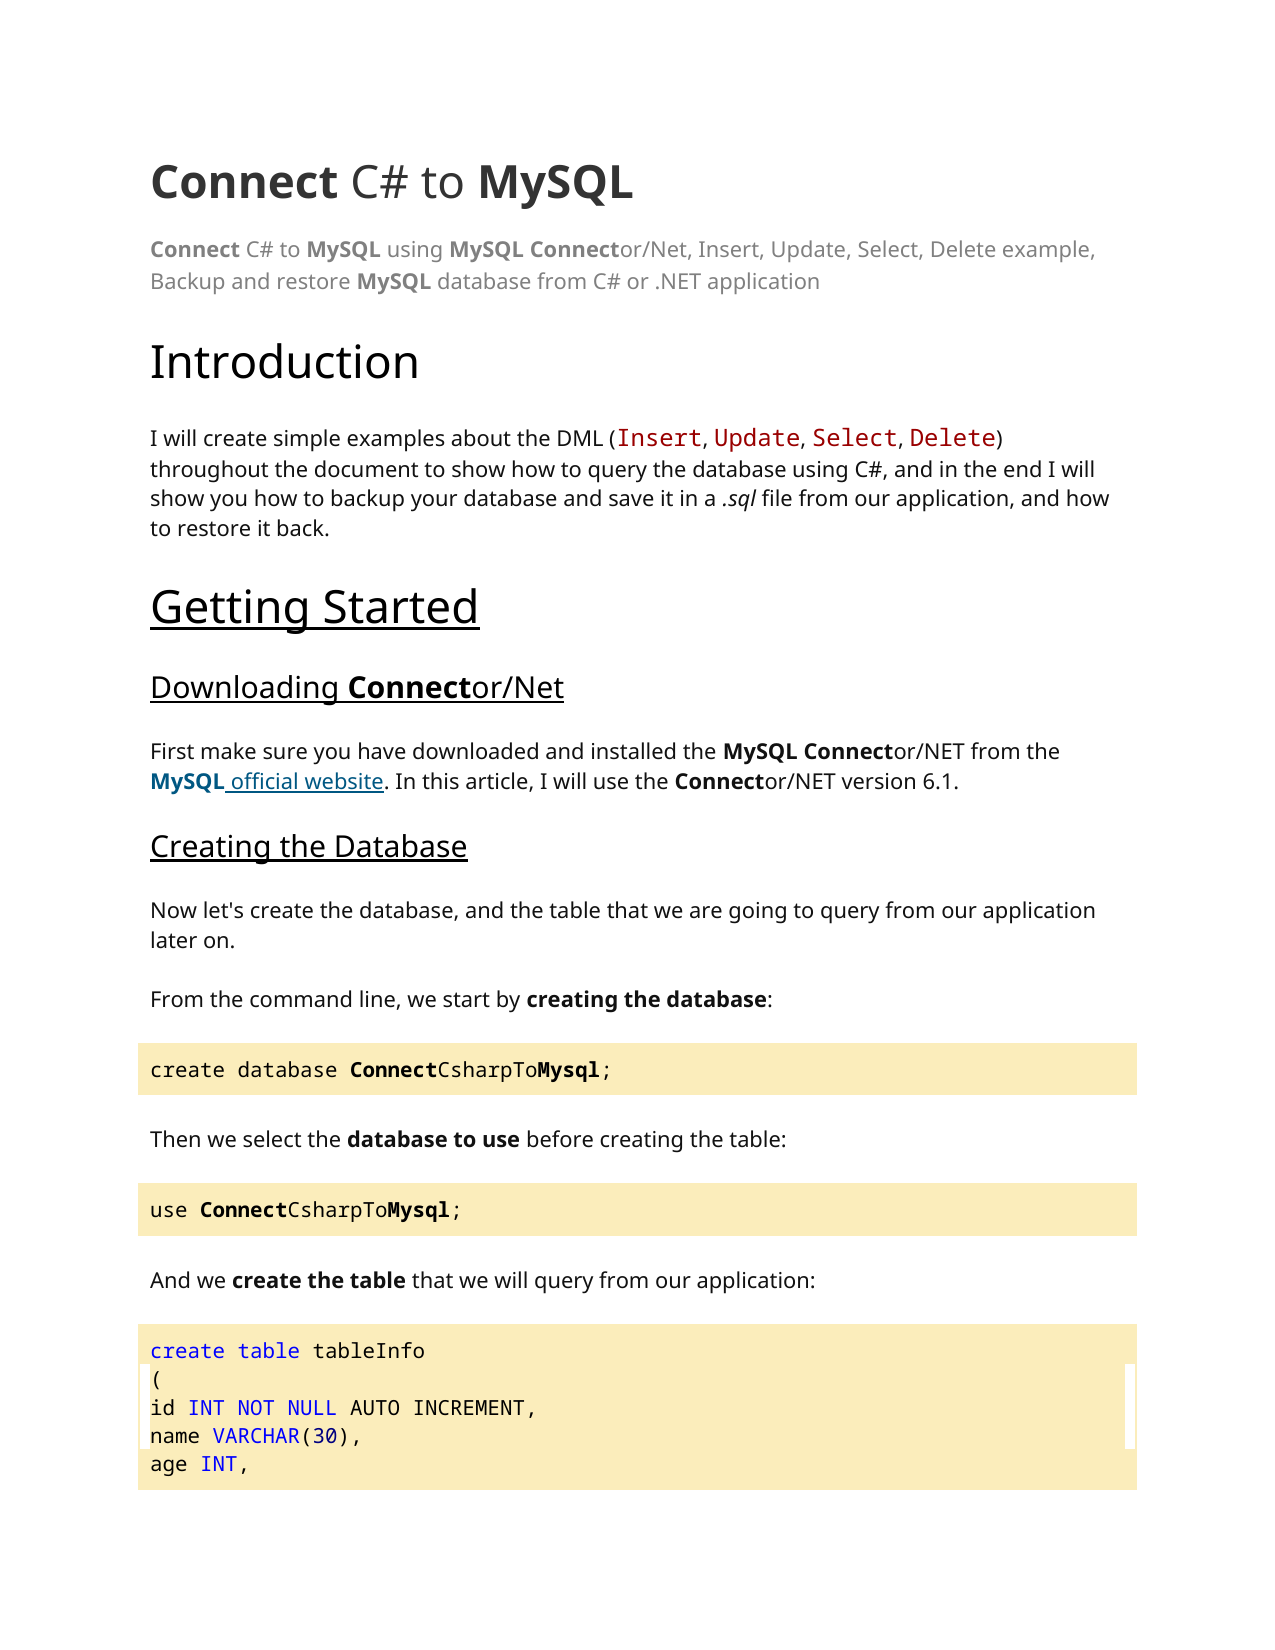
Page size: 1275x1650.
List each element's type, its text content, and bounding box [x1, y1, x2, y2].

text Connect C# to MySQL [150, 150, 338, 212]
text use ConnectCsharpToMysql; [140, 1185, 1135, 1234]
text Now let's create the database, and the table that we are going to query from our application later on. [150, 895, 1125, 955]
text From the command line, we start by creating the database: [150, 984, 1125, 1014]
text Getting Started [150, 574, 1125, 637]
text name VARCHAR(30), [150, 1421, 1125, 1438]
text Connect C# to MySQL using MySQL Connector/Net, Insert, Update, Select, Delete example, Backup and restore MySQL database from C# or .NET application [150, 234, 1125, 296]
text I will create simple examples about the DML (Insert, Update, Select, Delete) throughout the document to show how to query the database using C#, and in the end I will show you how to backup your database and save it in a .sql file from our application, and how to restore it back. [150, 421, 1125, 543]
text And we create the table that we will query from our application: [150, 1265, 1125, 1295]
text Introduction [150, 329, 1125, 392]
text age INT, [140, 1438, 1135, 1488]
text create table tableInfo [140, 1326, 1135, 1364]
text First make sure you have downloaded and installed the MySQL Connector/NET from the MySQL official website. In this article, I will use the Connector/NET version 6.1. [150, 736, 1125, 796]
text Connect C# to MySQL [477, 150, 1125, 212]
text id INT NOT NULL AUTO INCREMENT, [150, 1393, 1125, 1421]
text ( [150, 1364, 1125, 1393]
text Creating the Database [150, 825, 1125, 866]
text Then we select the database to use before creating the table: [150, 1124, 1125, 1154]
text create database ConnectCsharpToMysql; [140, 1045, 1135, 1094]
text Downloading Connector/Net [150, 666, 1125, 707]
